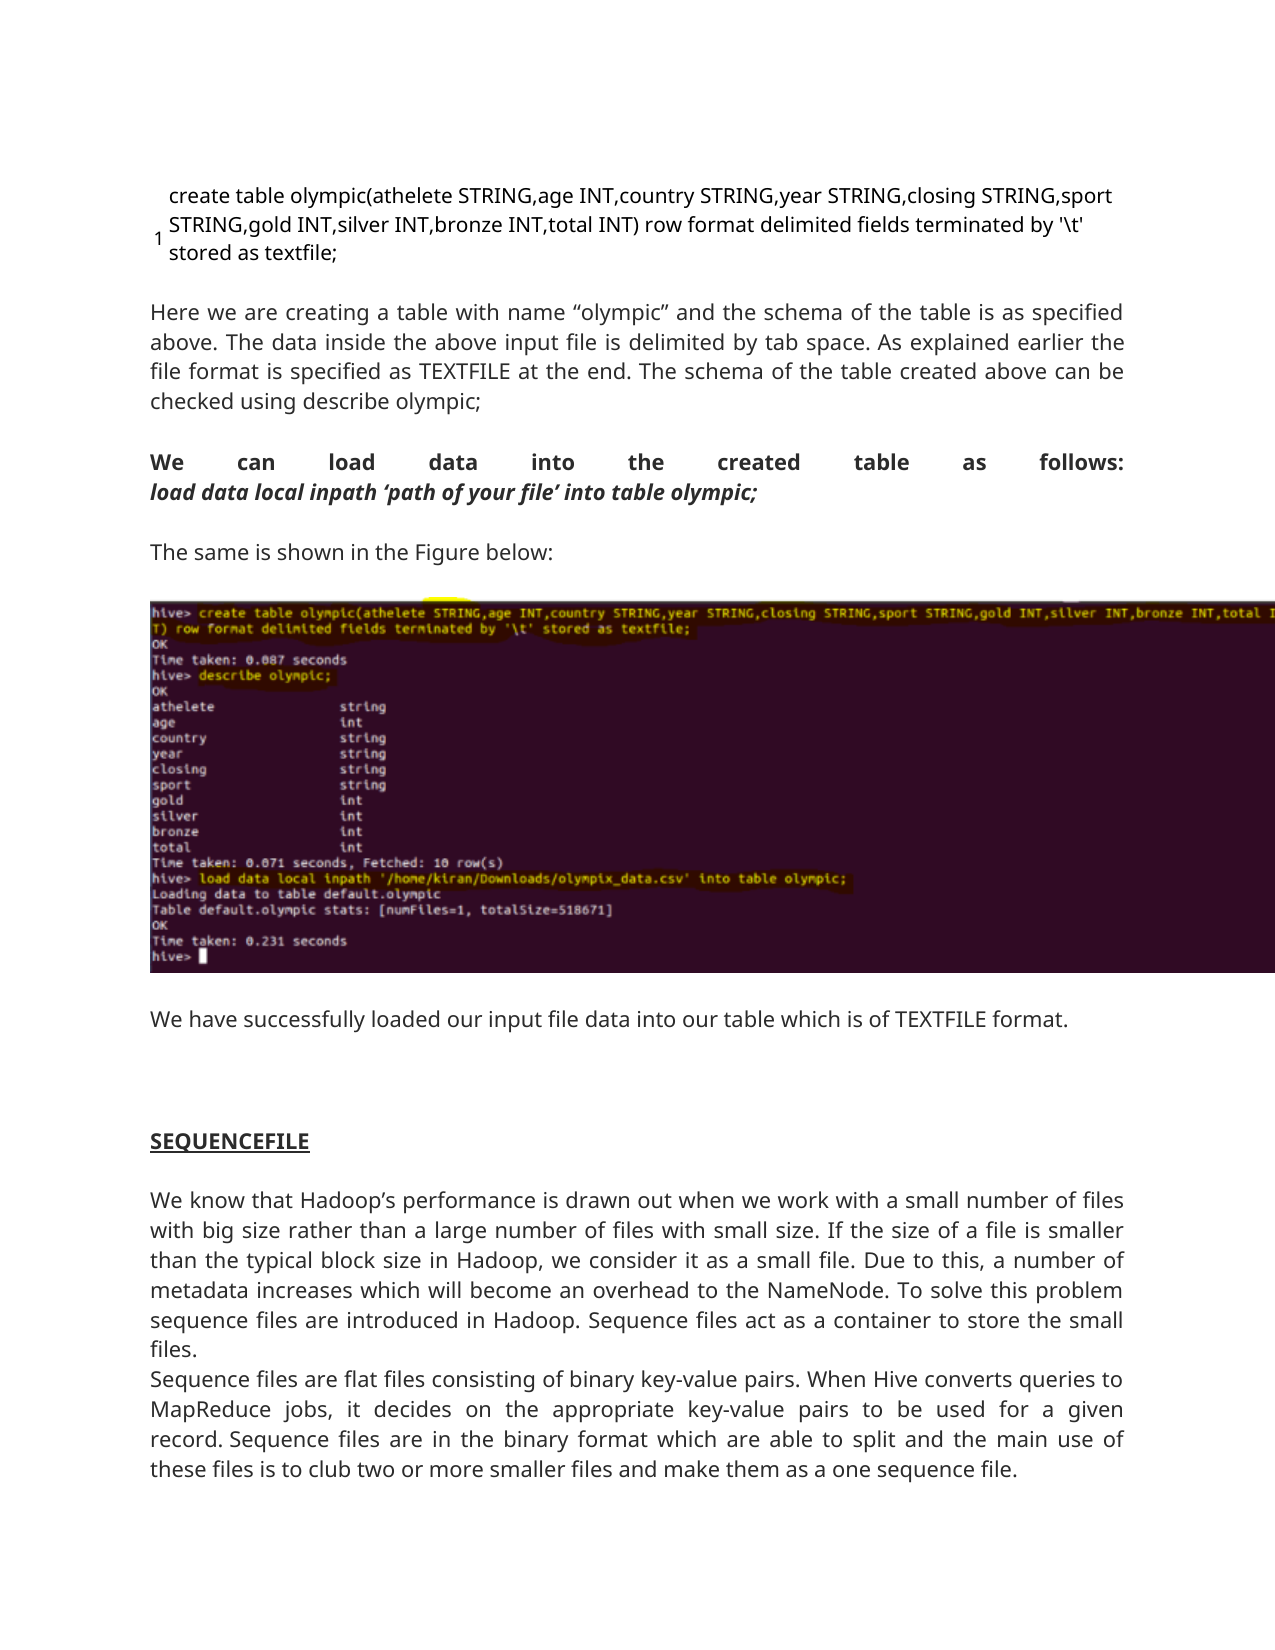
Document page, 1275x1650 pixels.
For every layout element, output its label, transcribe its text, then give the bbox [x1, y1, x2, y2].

text SEQUENCEFILE [150, 1126, 1125, 1156]
table_header 1 [150, 180, 167, 297]
table_header create table olympic(athelete STRING,age INT,country STRING,year STRING,closing STRING,sport STRING,gold INT,silver INT,bronze INT,total INT) row format delimited fields terminated by '\t' stored as textfile; [167, 180, 1125, 297]
text The same is shown in the Figure below: [150, 536, 1125, 566]
text Sequence files are flat files consisting of binary key-value pairs. When Hive converts queries to MapReduce jobs, it decides on the appropriate key-value pairs to be used for a given record. Sequence files are in the binary format which are able to split and the main use of these files is to club two or more smaller files and make them as a one sequence file. [150, 1364, 1125, 1483]
picture [150, 597, 1275, 973]
text We can load data into the created table as follows: load data local inpath ‘path of your file’ into table olympic; [150, 447, 1125, 507]
text Here we are creating a table with name “olympic” and the schema of the table is as specified above. The data inside the above input file is delimited by tab space. As explained earlier the file format is specified as TEXTFILE at the end. The schema of the table created above can be checked using describe olympic; [150, 297, 1125, 416]
text We know that Hadoop’s performance is drawn out when we work with a small number of files with big size rather than a large number of files with small size. If the size of a file is smaller than the typical block size in Hadoop, we consider it as a small file. Due to this, a number of metadata increases which will become an overhead to the NameNode. To solve this problem sequence files are introduced in Hadoop. Sequence files act as a container to store the small files. [150, 1156, 1125, 1364]
text We have successfully loaded our input file data into our table which is of TEXTFILE format. [150, 1004, 1125, 1033]
